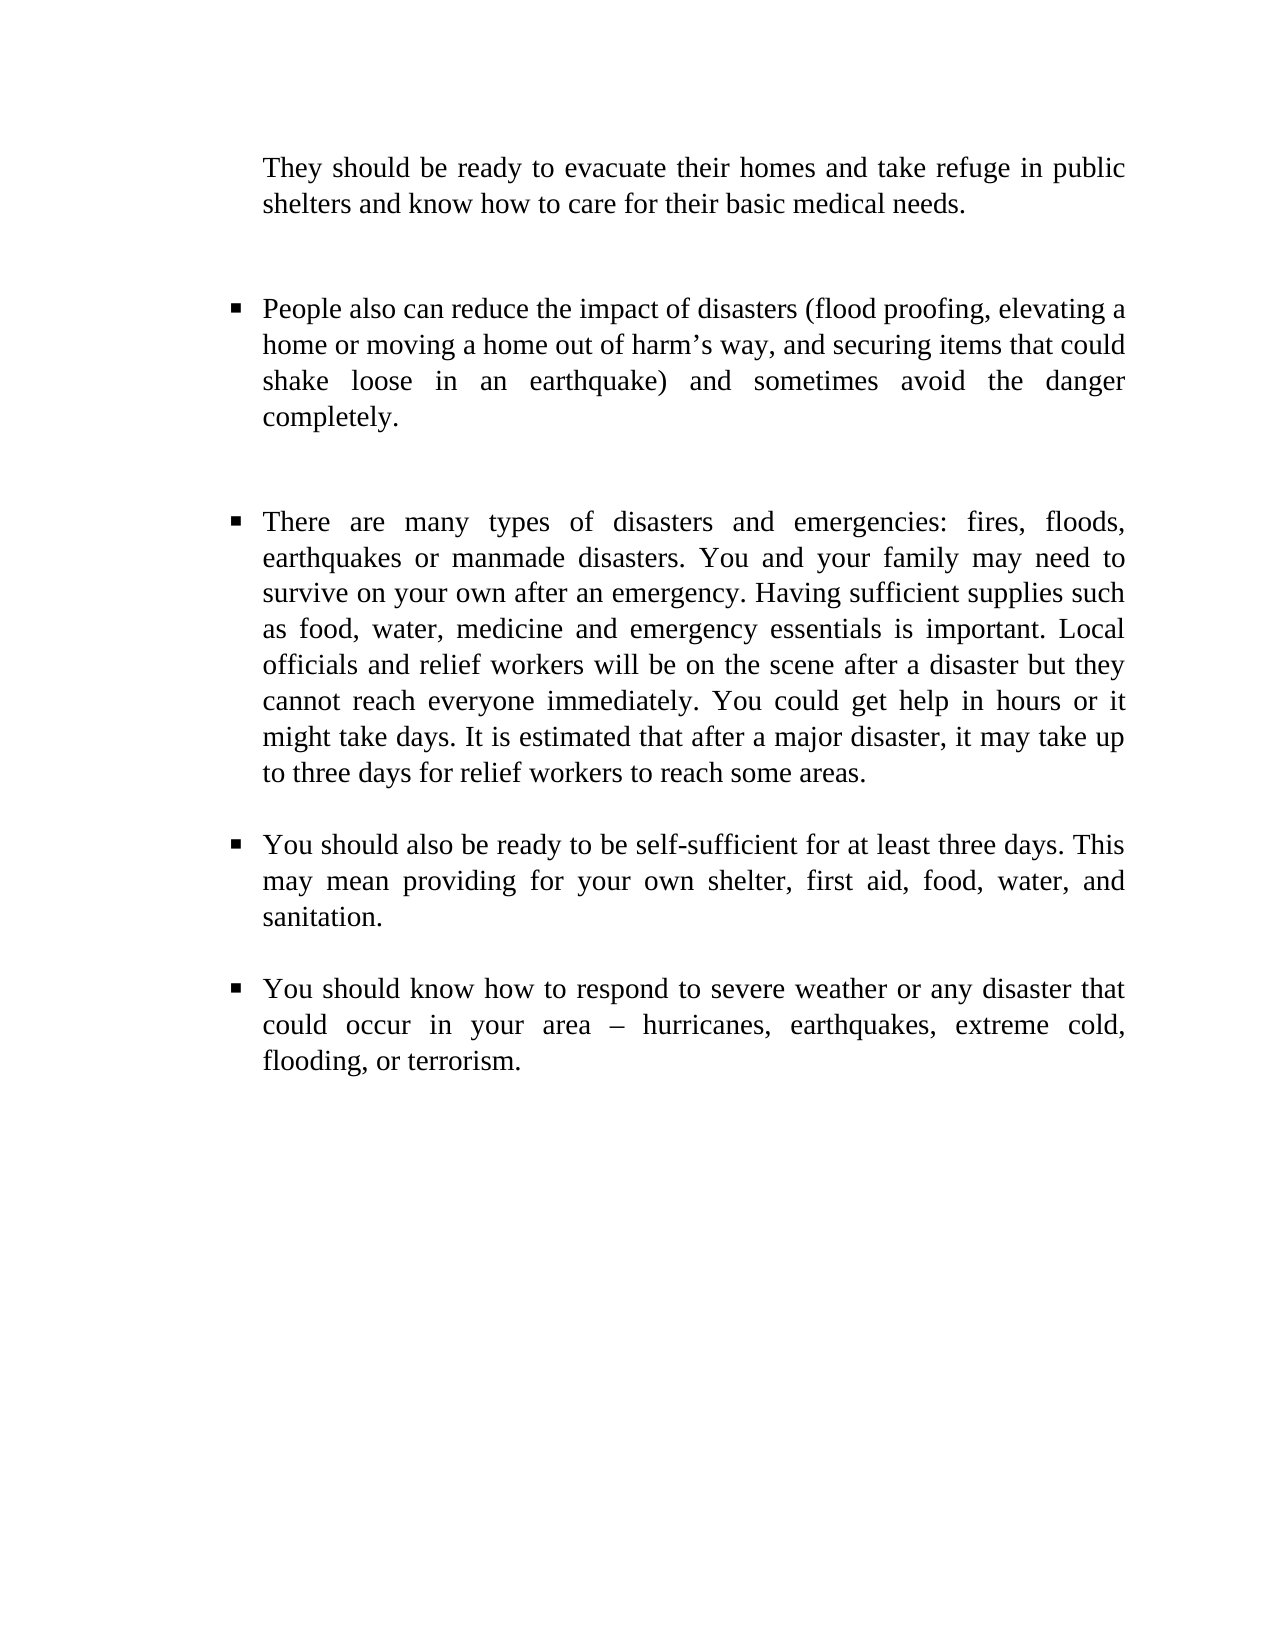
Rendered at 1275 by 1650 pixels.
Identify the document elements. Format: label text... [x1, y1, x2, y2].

list There are many types of disasters and emergencies: fires, floods, earthquakes or manmade disasters. You and your family may need to survive on your own after an emergency. Having sufficient supplies such as food, water, medicine and emergency essentials is important. Local officials and relief workers will be on the scene after a disaster but they cannot reach everyone immediately. You could get help in hours or it might take days. It is estimated that after a major disaster, it may take up to three days for relief workers to reach some areas. [225, 504, 1126, 788]
list You should also be ready to be self-sufficient for at least three days. This may mean providing for your own shelter, first aid, food, water, and sanitation. [225, 827, 1126, 932]
list People also can reduce the impact of disasters (flood proofing, elevating a home or moving a home out of harm’s way, and securing items that could shake loose in an earthquake) and sometimes avoid the danger completely. [225, 291, 1126, 432]
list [225, 150, 1126, 219]
list You should know how to respond to severe weather or any disaster that could occur in your area – hurricanes, earthquakes, extreme cold, flooding, or terrorism. [225, 971, 1126, 1077]
